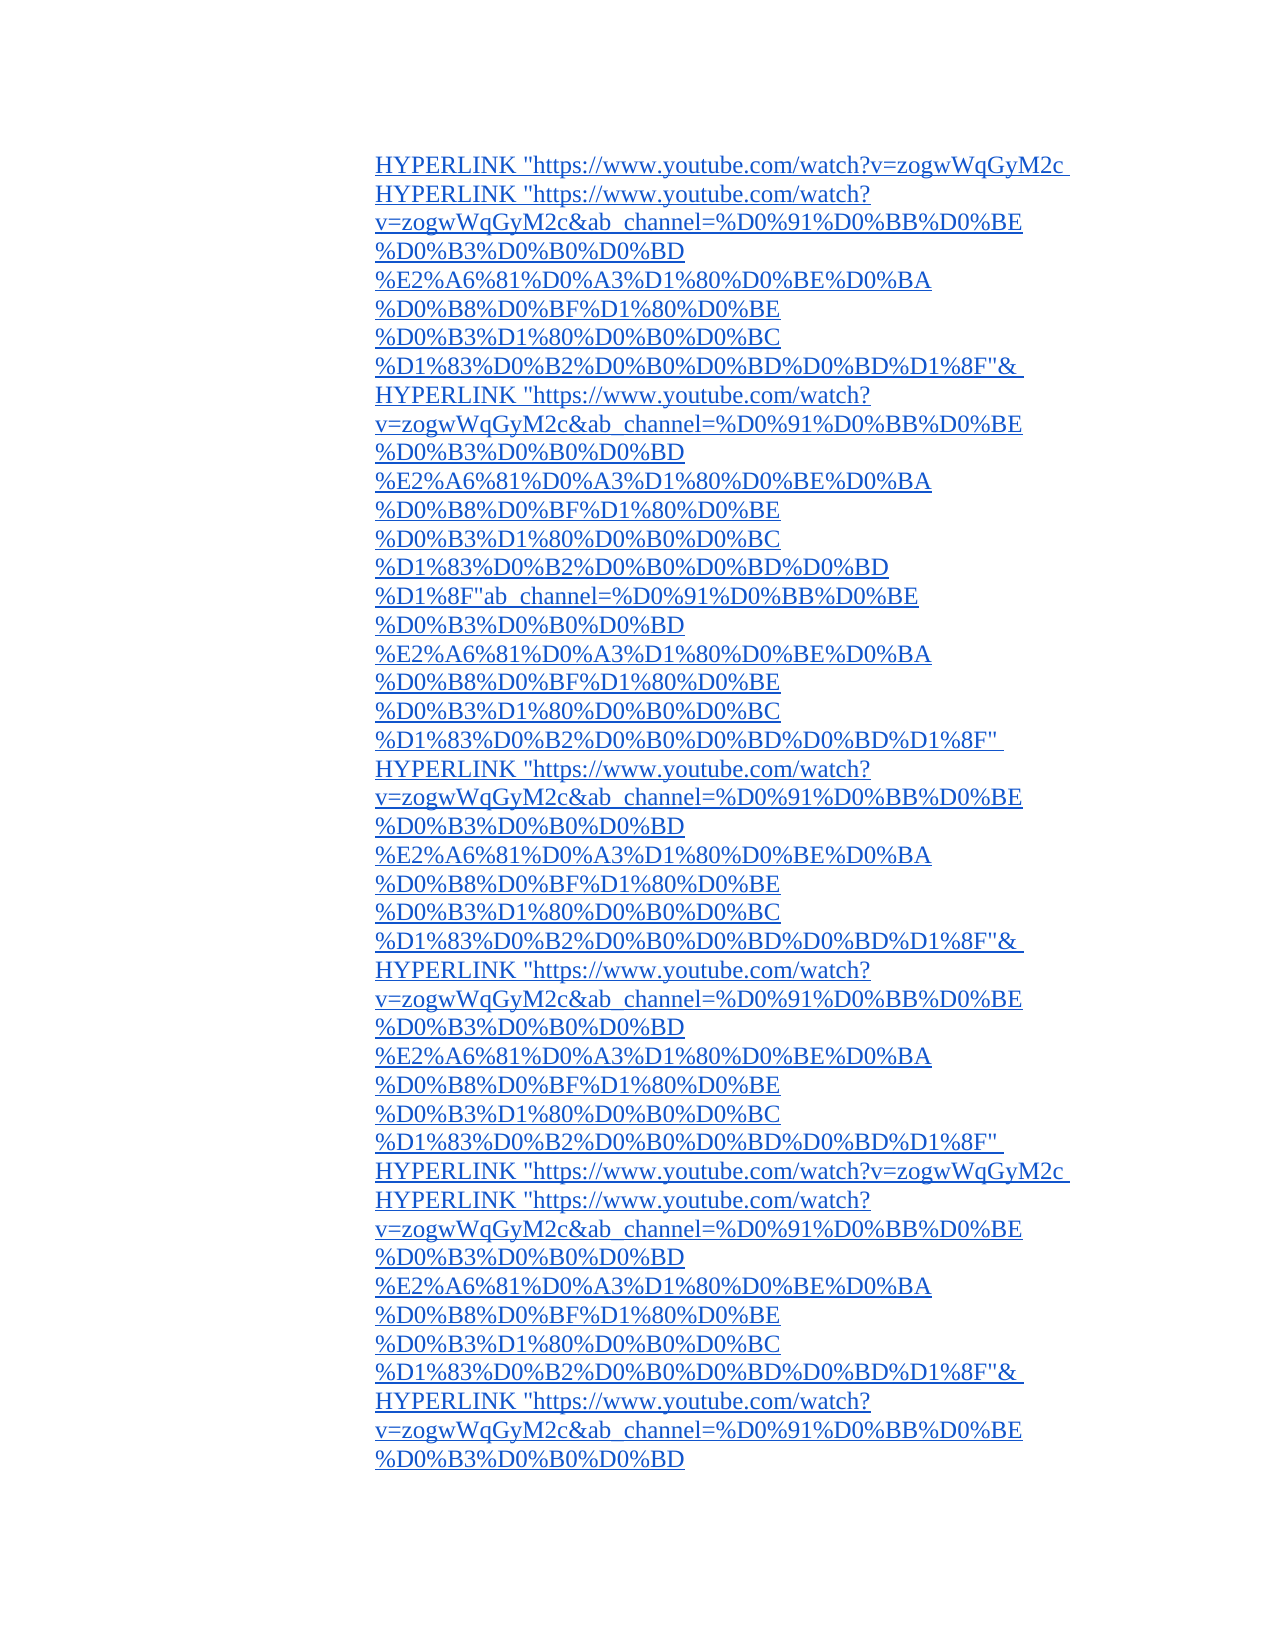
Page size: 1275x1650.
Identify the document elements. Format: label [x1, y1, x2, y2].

list [337, 150, 1125, 1472]
